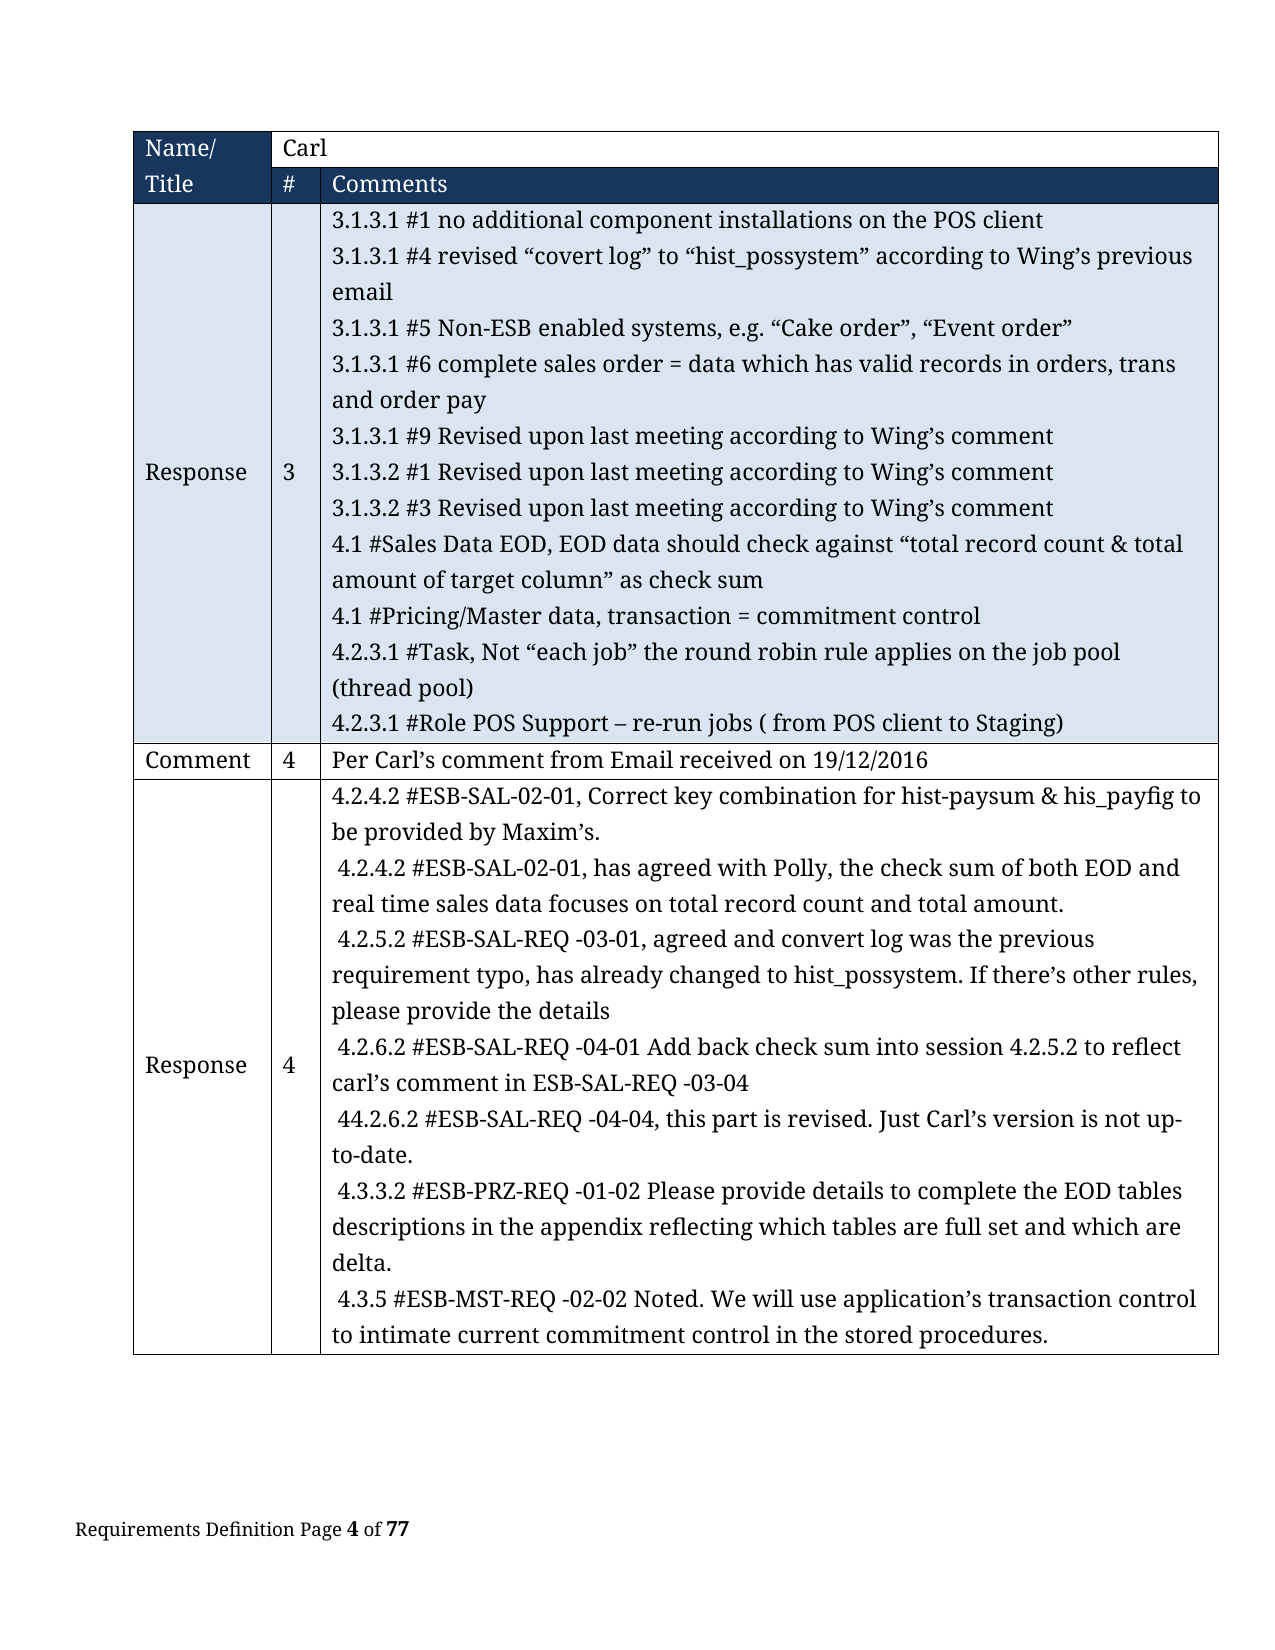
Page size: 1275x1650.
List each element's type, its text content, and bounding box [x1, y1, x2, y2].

table_cell 4 [272, 780, 320, 1354]
table_cell 3.1.3.1 #1 no additional component installations on the POS client 3.1.3.1 #4 revised “covert log” to “hist_possystem” according to Wing’s previous email 3.1.3.1 #5 Non-ESB enabled systems, e.g. “Cake order”, “Event order” 3.1.3.1 #6 complete sales order = data which has valid records in orders, trans and order pay 3.1.3.1 #9 Revised upon last meeting according to Wing’s comment 3.1.3.2 #1 Revised upon last meeting according to Wing’s comment 3.1.3.2 #3 Revised upon last meeting according to Wing’s comment 4.1 #Sales Data EOD, EOD data should check against “total record count & total amount of target column” as check sum 4.1 #Pricing/Master data, transaction = commitment control 4.2.3.1 #Task, Not “each job” the round robin rule applies on the job pool (thread pool) 4.2.3.1 #Role POS Support – re-run jobs ( from POS client to Staging) [321, 204, 1218, 742]
table_header Name/Title [134, 132, 271, 203]
table_cell 4.2.4.2 #ESB-SAL-02-01, Correct key combination for hist-paysum & his_payfig to be provided by Maxim’s. 4.2.4.2 #ESB-SAL-02-01, has agreed with Polly, the check sum of both EOD and real time sales data focuses on total record count and total amount. 4.2.5.2 #ESB-SAL-REQ -03-01, agreed and convert log was the previous requirement typo, has already changed to hist_possystem. If there’s other rules, please provide the details 4.2.6.2 #ESB-SAL-REQ -04-01 Add back check sum into session 4.2.5.2 to reflect carl’s comment in ESB-SAL-REQ -03-04 44.2.6.2 #ESB-SAL-REQ -04-04, this part is revised. Just Carl’s version is not up-to-date. 4.3.3.2 #ESB-PRZ-REQ -01-02 Please provide details to complete the EOD tables descriptions in the appendix reflecting which tables are full set and which are delta. 4.3.5 #ESB-MST-REQ -02-02 Noted. We will use application’s transaction control to intimate current commitment control in the stored procedures. [321, 780, 1218, 1354]
table_header Carl [272, 132, 1218, 167]
table_cell Comment [134, 744, 271, 779]
table_cell Comments [321, 168, 1218, 203]
table_cell Response [134, 204, 271, 742]
table_cell # [272, 168, 320, 203]
table_cell Response [134, 780, 271, 1354]
table_cell 4 [272, 744, 320, 779]
table_cell 3 [272, 204, 320, 742]
table_cell Per Carl’s comment from Email received on 19/12/2016 [321, 744, 1218, 779]
